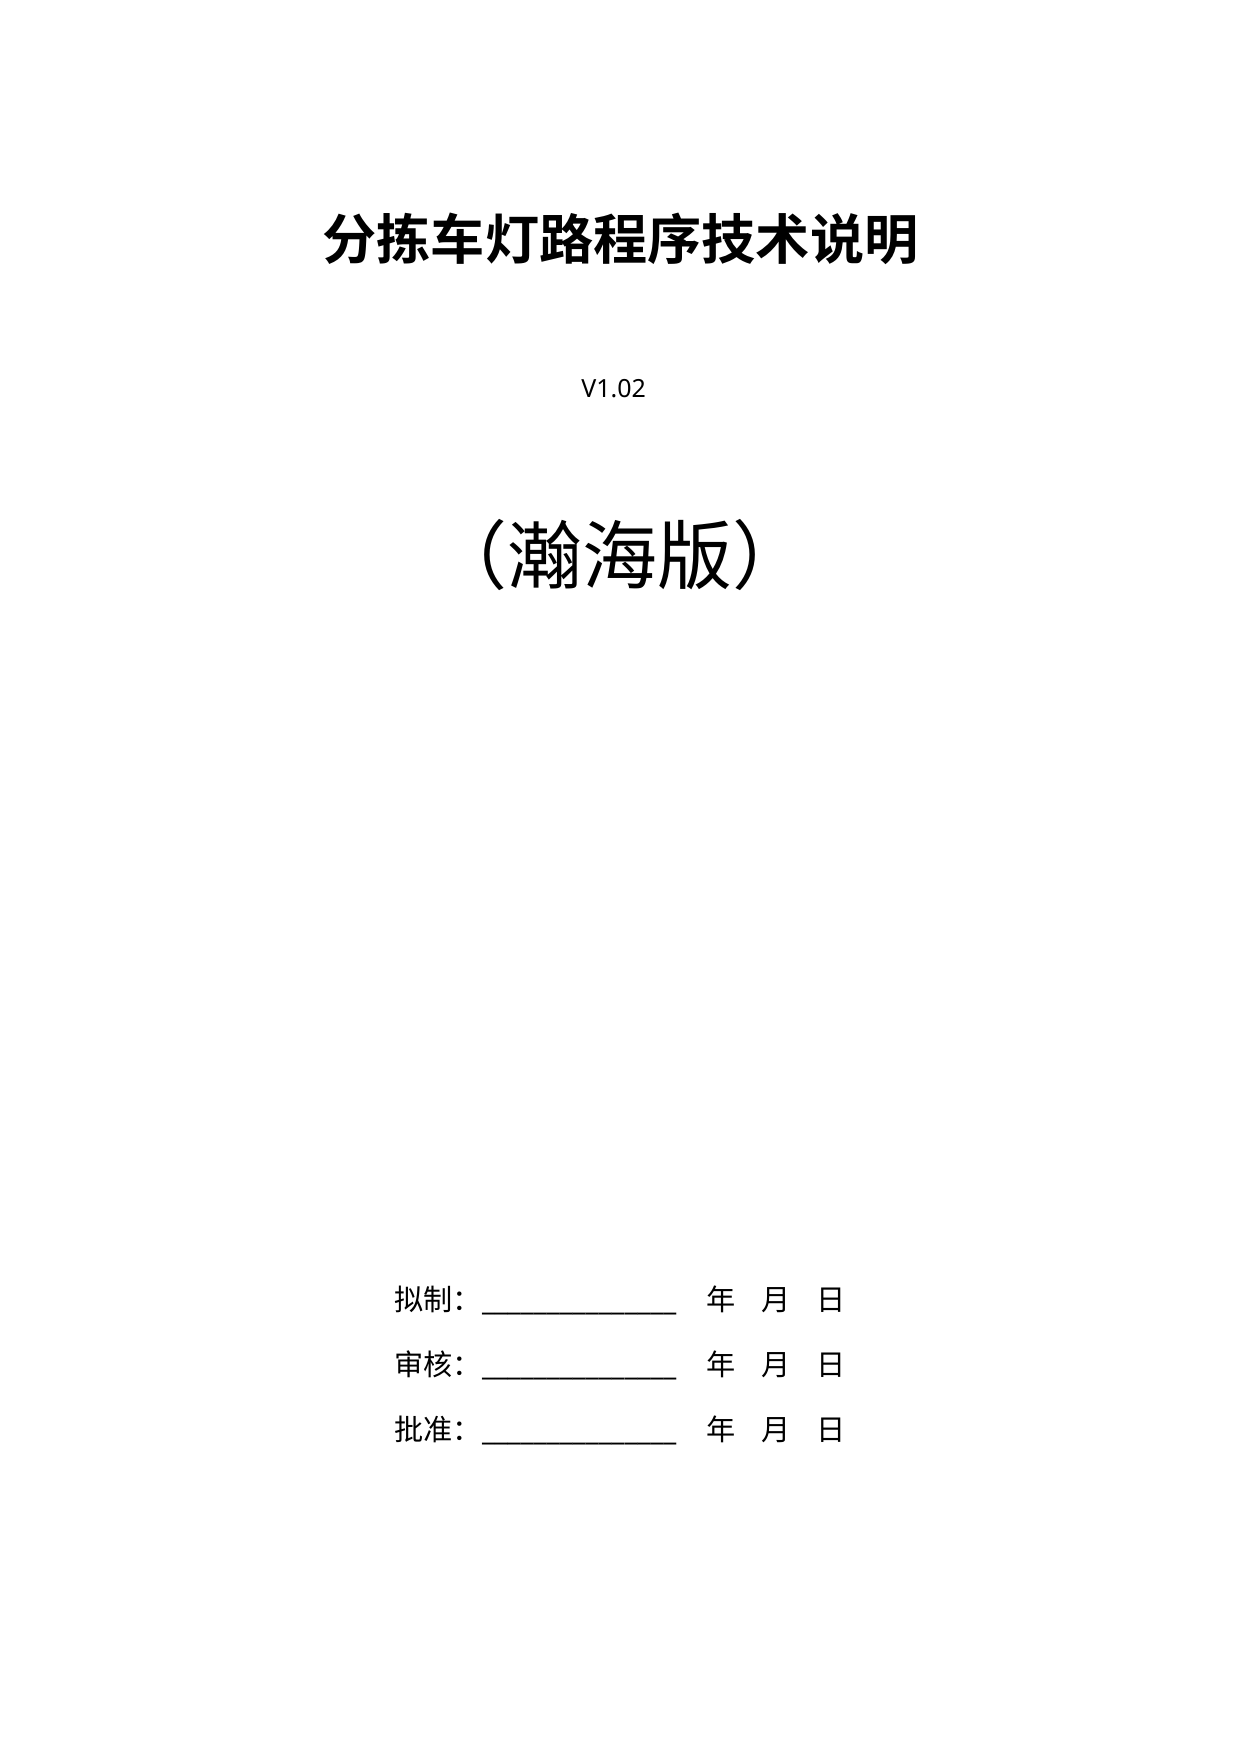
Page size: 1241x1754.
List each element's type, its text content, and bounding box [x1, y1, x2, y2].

text V1.02 [187, 356, 1053, 421]
text （瀚海版） [187, 486, 1053, 616]
text 审核：_______________ 年 月 日 [187, 1331, 1053, 1396]
title 分拣车灯路程序技术说明 [187, 187, 1053, 284]
text 拟制：_______________ 年 月 日 [187, 1266, 1053, 1331]
text 批准：_______________ 年 月 日 [187, 1396, 1053, 1461]
